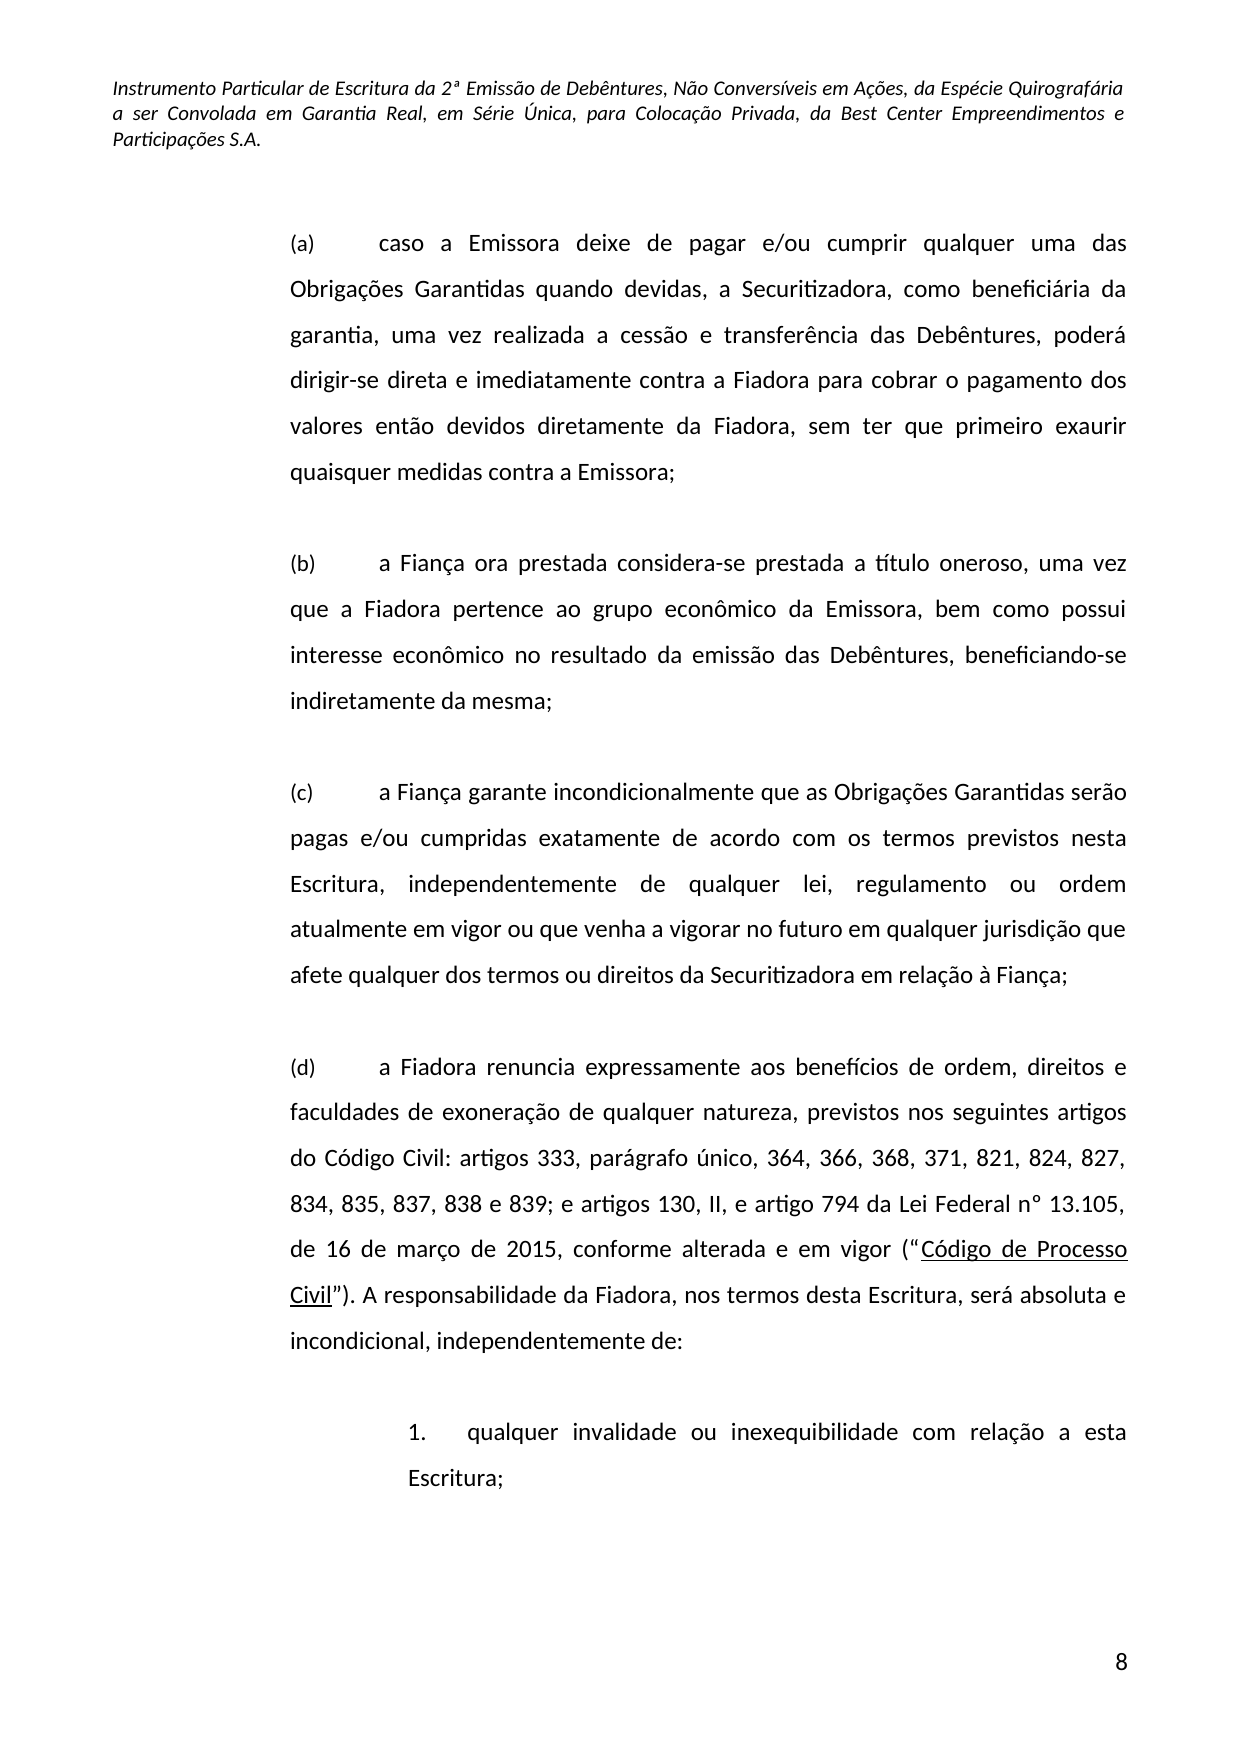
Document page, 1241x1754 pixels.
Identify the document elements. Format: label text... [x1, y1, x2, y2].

list a Fiadora renuncia expressamente aos benefícios de ordem, direitos e faculdades de exoneração de qualquer natureza, previstos nos seguintes artigos do Código Civil: artigos 333, parágrafo único, 364, 366, 368, 371, 821, 824, 827, 834, 835, 837, 838 e 839; e artigos 130, II, e artigo 794 da Lei Federal nº 13.105, de 16 de março de 2015, conforme alterada e em vigor (“Código de Processo Civil”). A responsabilidade da Fiadora, nos termos desta Escritura, será absoluta e incondicional, independentemente de: [290, 1051, 1128, 1356]
list qualquer invalidade ou inexequibilidade com relação a esta Escritura; [407, 1416, 1128, 1493]
list a Fiança garante incondicionalmente que as Obrigações Garantidas serão pagas e/ou cumpridas exatamente de acordo com os termos previstos nesta Escritura, independentemente de qualquer lei, regulamento ou ordem atualmente em vigor ou que venha a vigorar no futuro em qualquer jurisdição que afete qualquer dos termos ou direitos da Securitizadora em relação à Fiança; [290, 776, 1128, 990]
list caso a Emissora deixe de pagar e/ou cumprir qualquer uma das Obrigações Garantidas quando devidas, a Securitizadora, como beneficiária da garantia, uma vez realizada a cessão e transferência das Debêntures, poderá dirigir-se direta e imediatamente contra a Fiadora para cobrar o pagamento dos valores então devidos diretamente da Fiadora, sem ter que primeiro exaurir quaisquer medidas contra a Emissora; [290, 227, 1128, 487]
list a Fiança ora prestada considera-se prestada a título oneroso, uma vez que a Fiadora pertence ao grupo econômico da Emissora, bem como possui interesse econômico no resultado da emissão das Debêntures, beneficiando-se indiretamente da mesma; [290, 548, 1128, 715]
